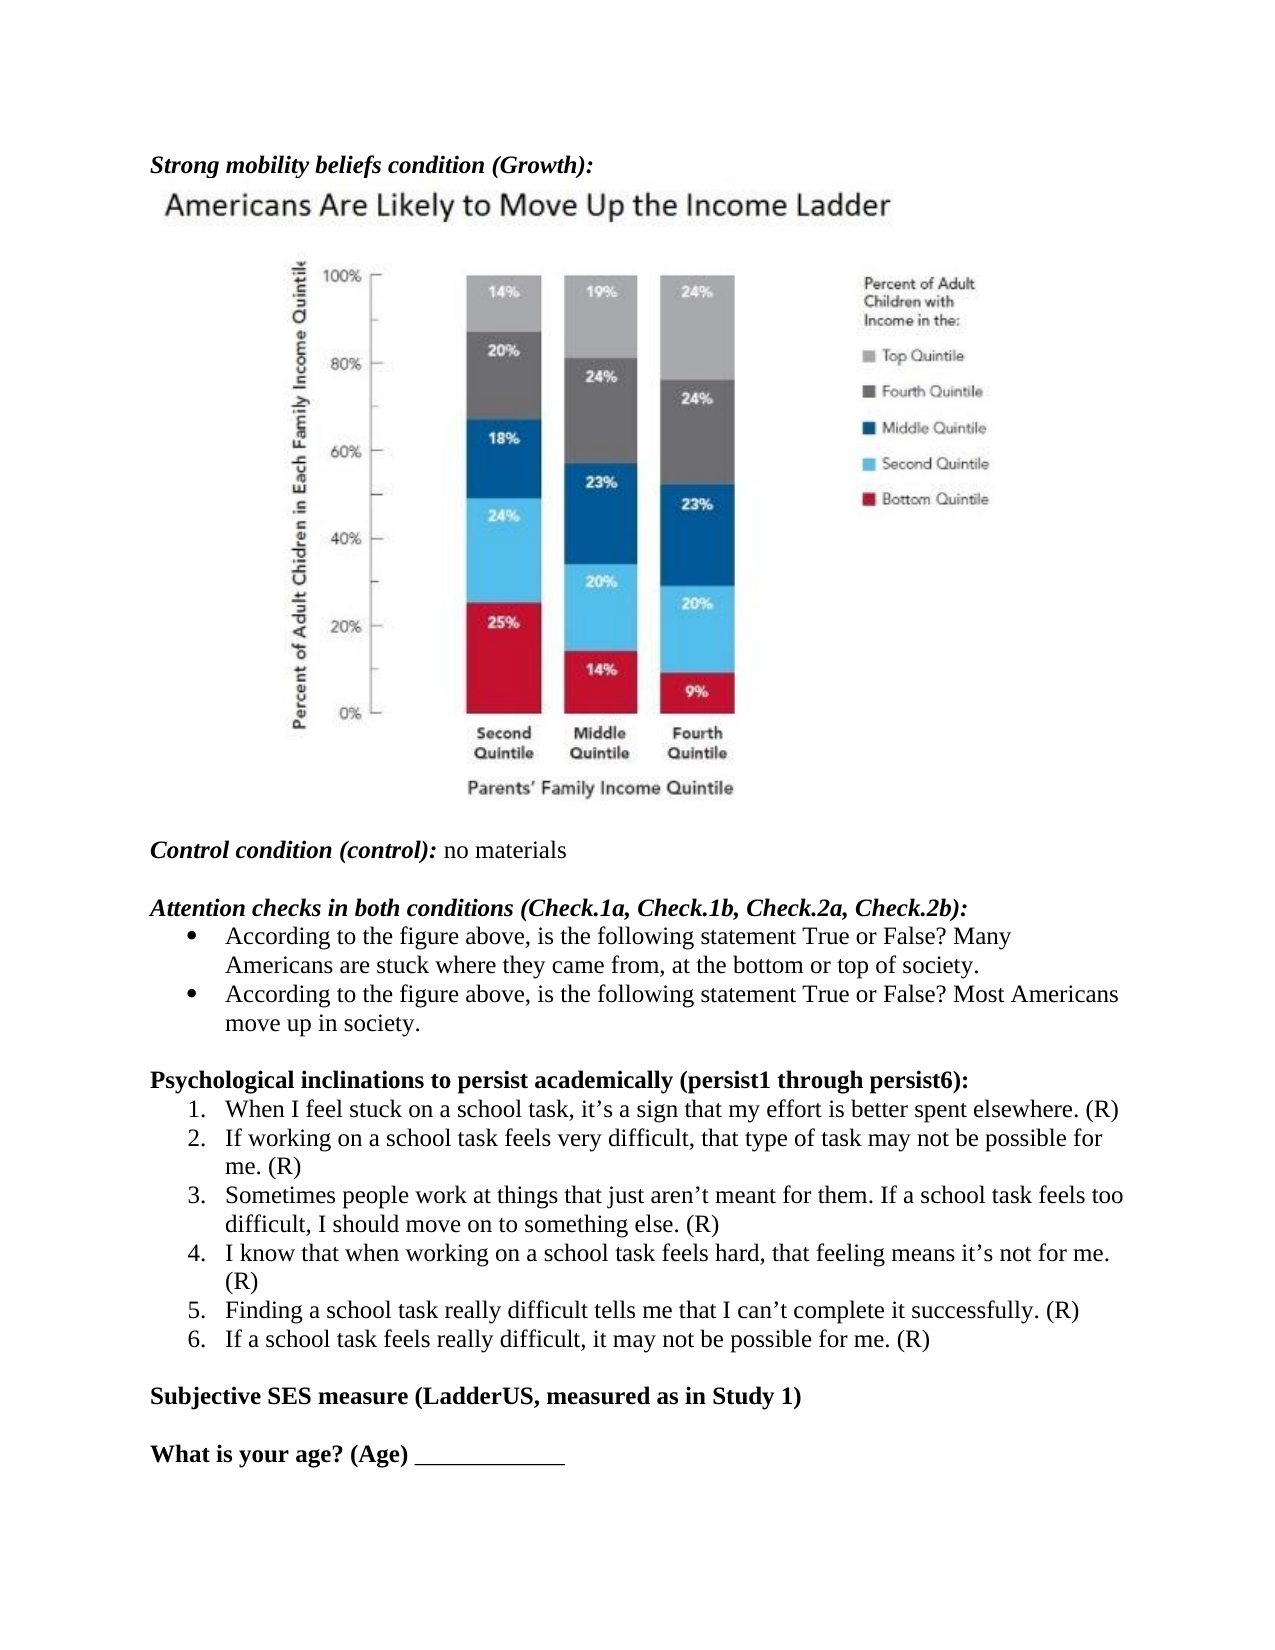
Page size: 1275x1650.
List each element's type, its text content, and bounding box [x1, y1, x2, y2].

list Sometimes people work at things that just aren’t meant for them. If a school task feels too difficult, I should move on to something else. (R) [187, 1180, 1125, 1238]
list If working on a school task feels very difficult, that type of task may not be possible for me. (R) [187, 1123, 1125, 1180]
text Attention checks in both conditions (Check.1a, Check.1b, Check.2a, Check.2b): [150, 893, 1125, 921]
list When I feel stuck on a school task, it’s a sign that my effort is better spent elsewhere. (R) [187, 1094, 1125, 1123]
list According to the figure above, is the following statement True or False? Most Americans move up in society. [187, 979, 1125, 1036]
text What is your age? (Age) ____________ [150, 1439, 1125, 1468]
list According to the figure above, is the following statement True or False? Many Americans are stuck where they came from, at the bottom or top of society. [187, 921, 1125, 979]
list I know that when working on a school task feels hard, that feeling means it’s not for me. (R) [187, 1238, 1125, 1295]
text Subjective SES measure (LadderUS, measured as in Study 1) [150, 1381, 1125, 1410]
list If a school task feels really difficult, it may not be possible for me. (R) [187, 1324, 1125, 1353]
text Control condition (control): no materials [150, 835, 1125, 864]
text Psychological inclinations to persist academically (persist1 through persist6): [150, 1065, 1125, 1094]
list Finding a school task really difficult tells me that I can’t complete it successfully. (R) [187, 1295, 1125, 1324]
picture [150, 178, 1014, 807]
text Strong mobility beliefs condition (Growth): [150, 150, 1125, 179]
